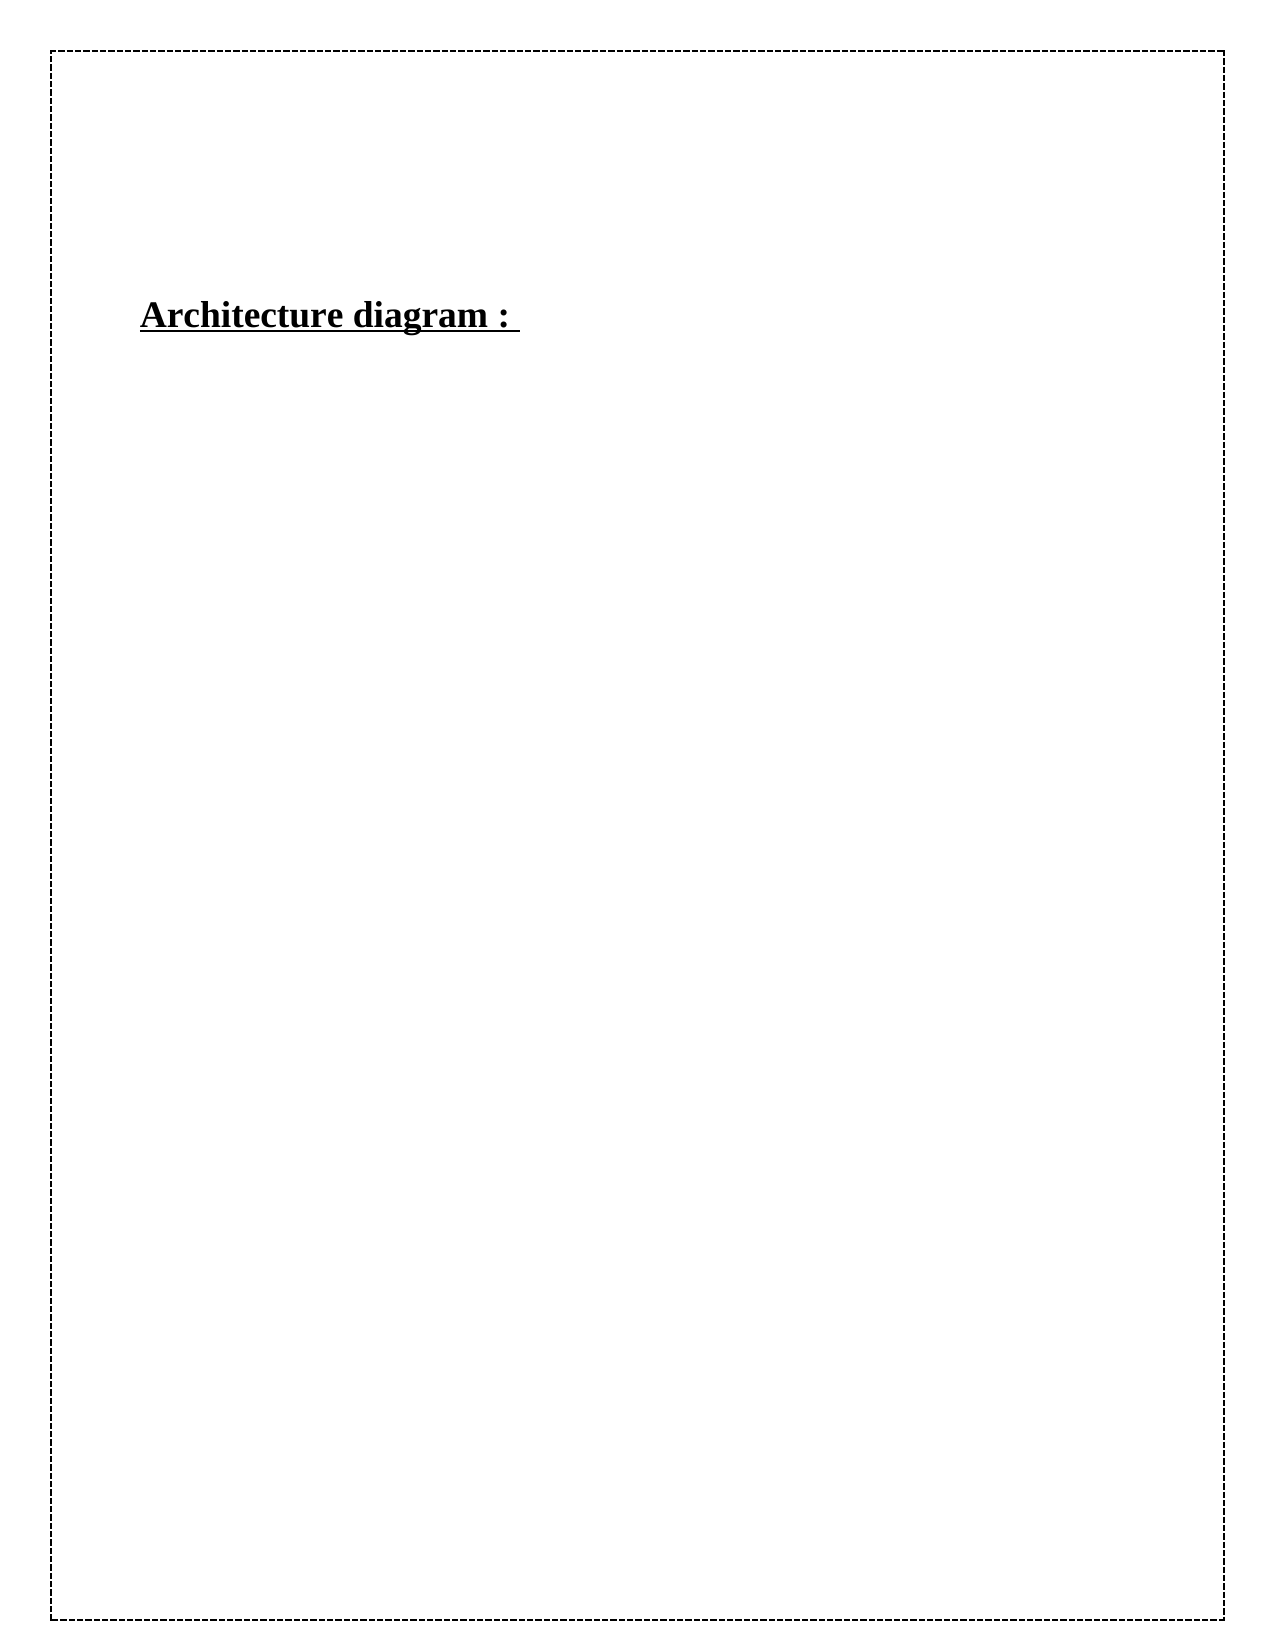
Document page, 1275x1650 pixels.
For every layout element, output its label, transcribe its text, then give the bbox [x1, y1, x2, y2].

text Architecture diagram : [139, 293, 1137, 336]
